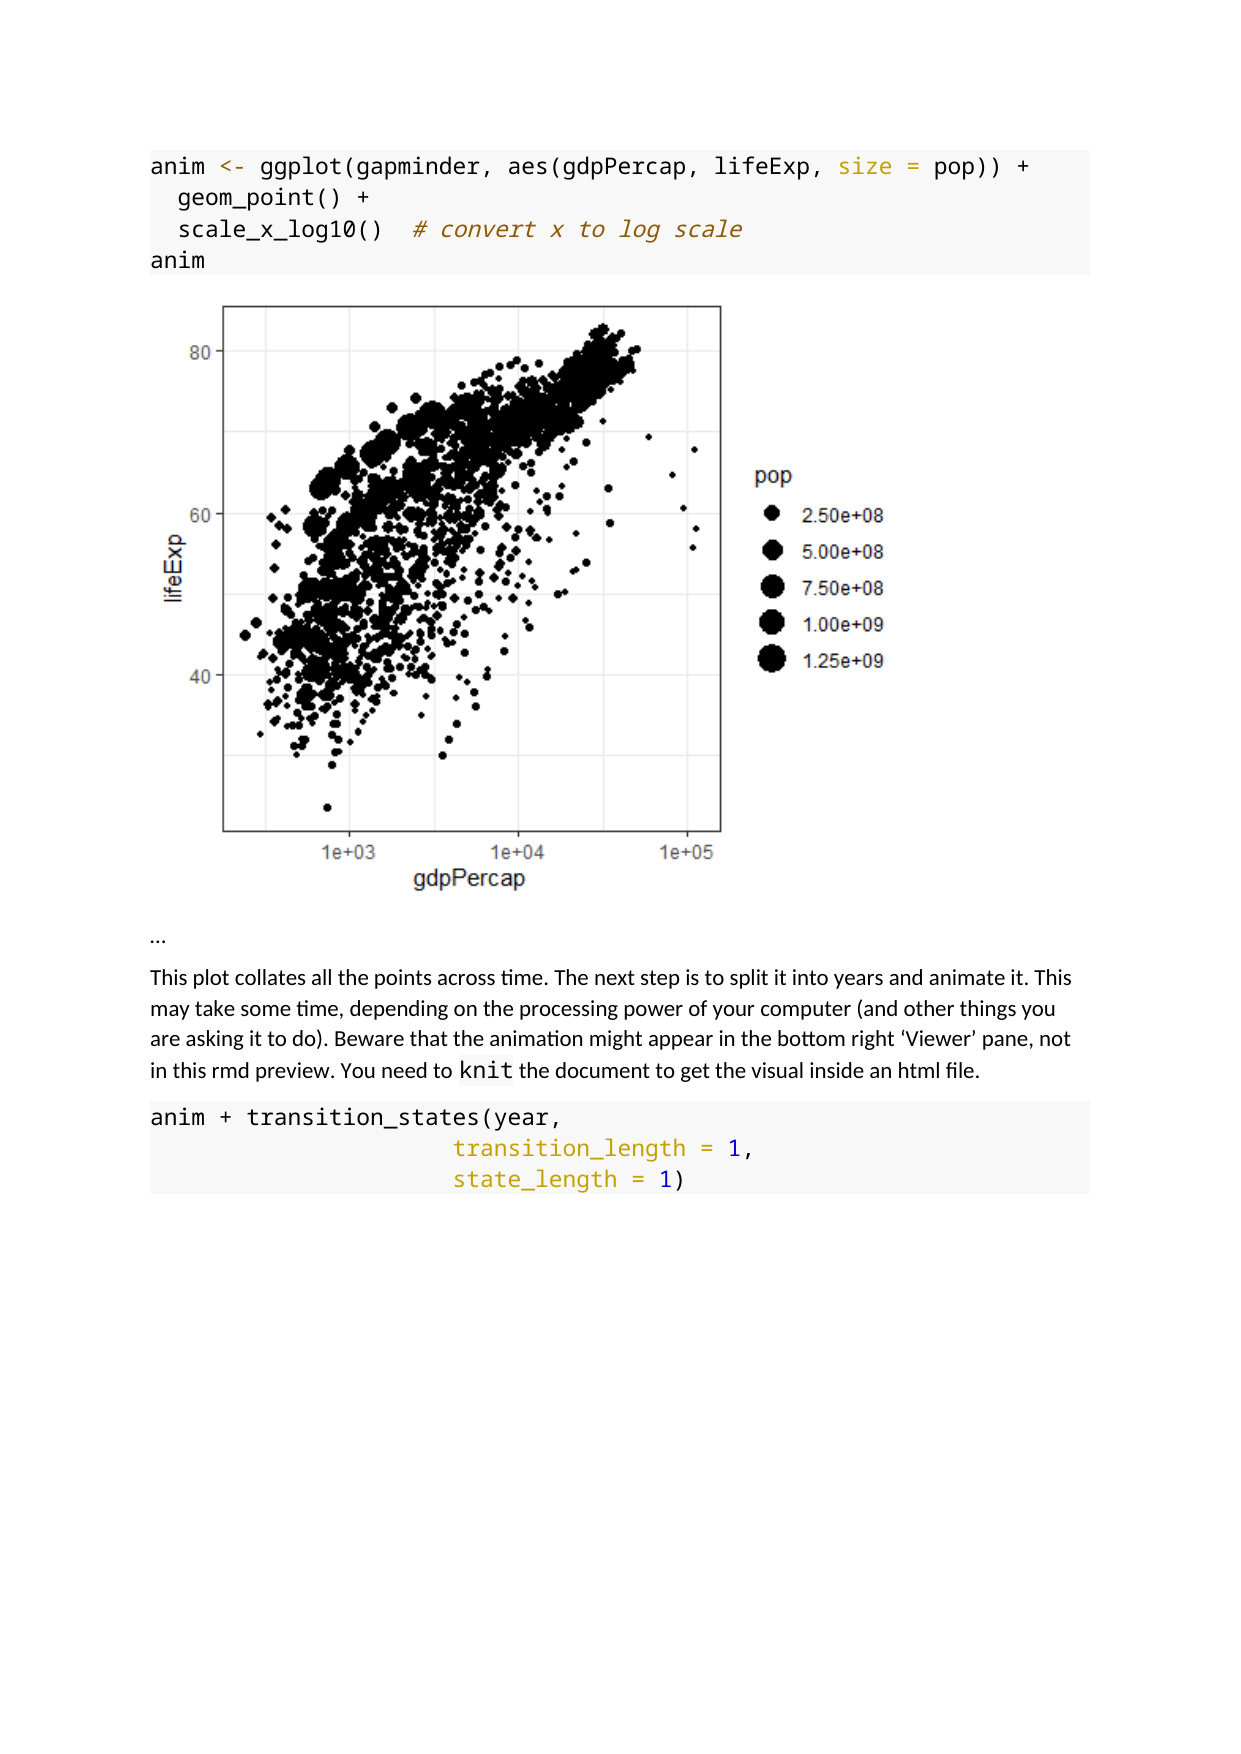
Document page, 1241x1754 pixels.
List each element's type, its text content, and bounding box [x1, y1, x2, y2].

picture [150, 295, 908, 902]
text … [150, 921, 1090, 949]
text anim + transition_states(year, transition_length = 1, state_length = 1) [562, 1101, 1090, 1194]
text This plot collates all the points across time. The next step is to split it into years and animate it. This may take some time, depending on the processing power of your computer (and other things you are asking it to do). Beware that the animation might appear in the bottom right ‘Viewer’ pane, not in this rmd preview. You need to knit the document to get the visual inside an html file. [150, 963, 1090, 1086]
text anim <- ggplot(gapminder, aes(gdpPercap, lifeExp, size = pop)) + geom_point() + scale_x_log10() # convert x to log scale anim [150, 150, 1090, 275]
